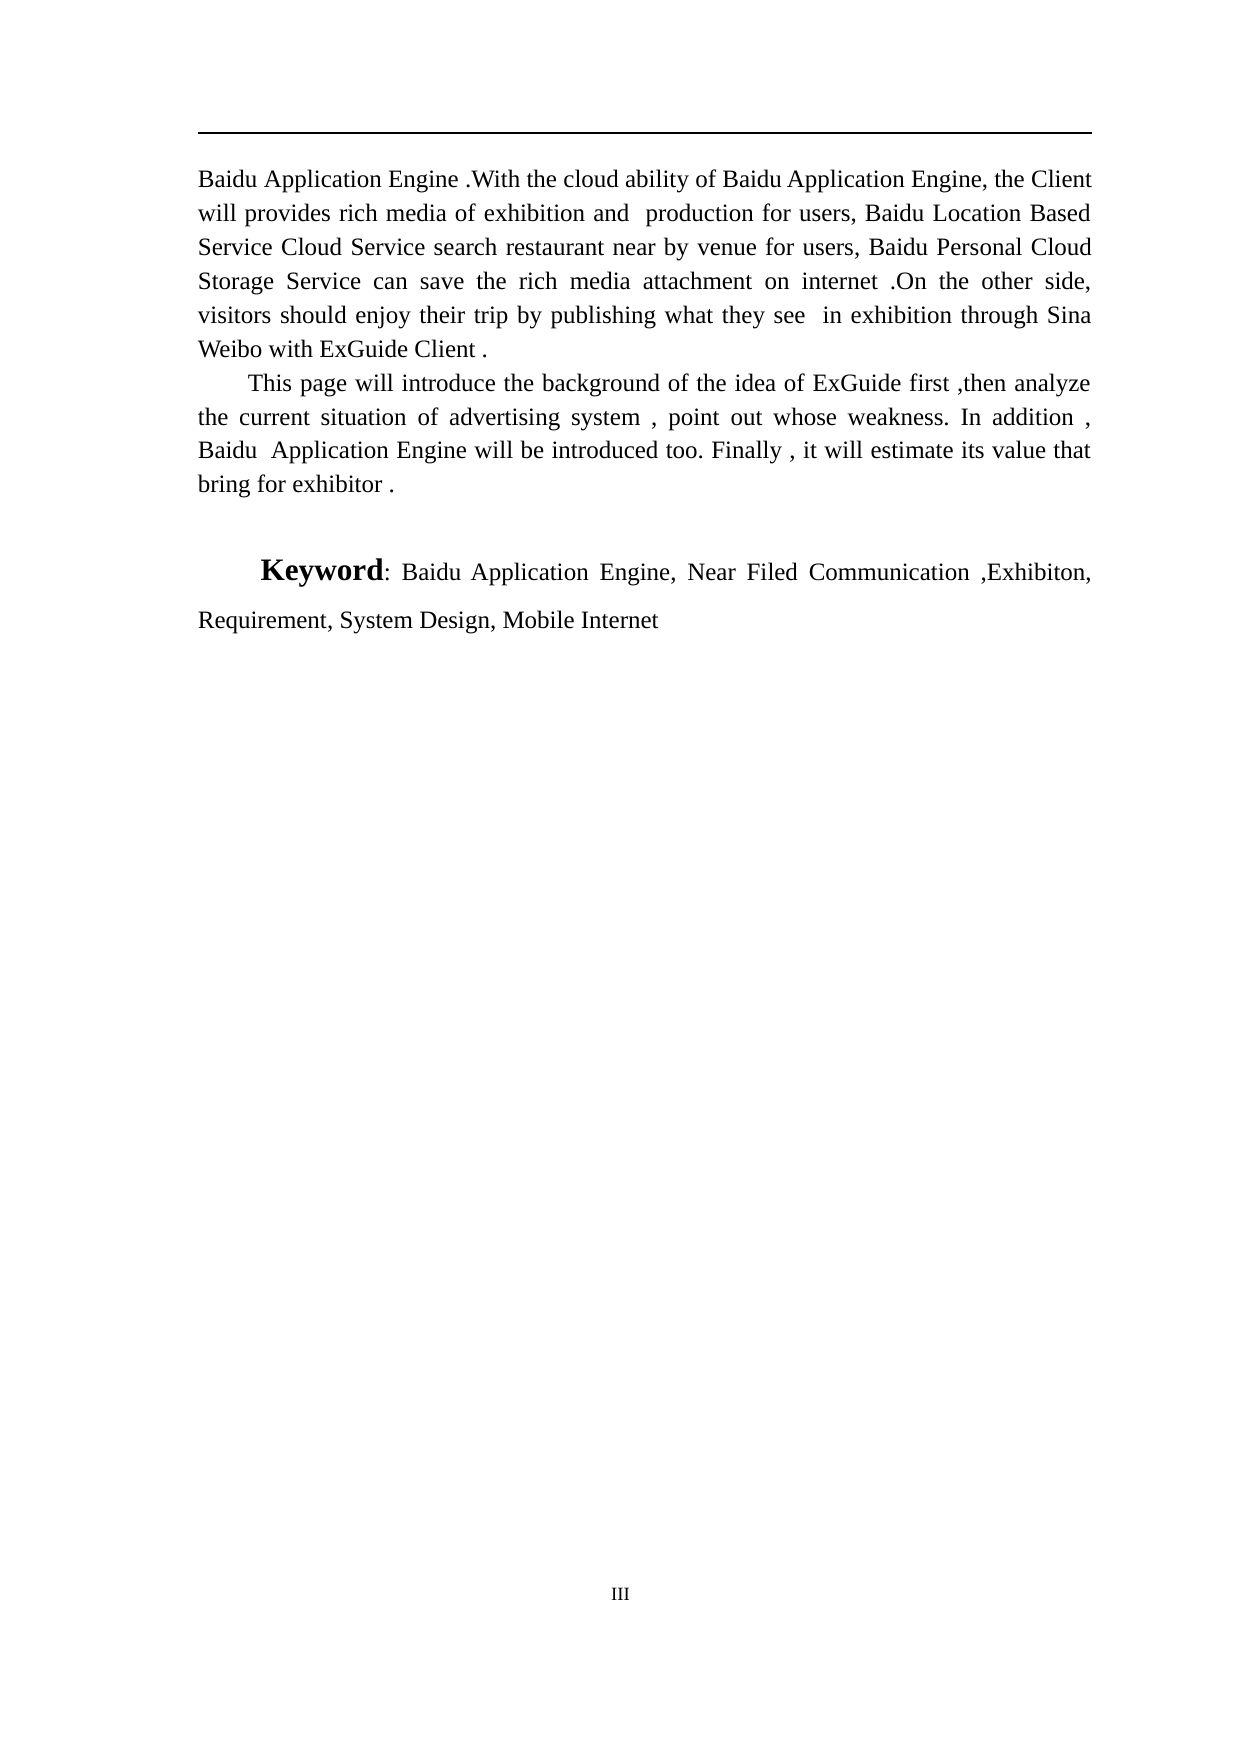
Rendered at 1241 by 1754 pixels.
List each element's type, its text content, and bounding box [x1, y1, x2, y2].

list This page will introduce the background of the idea of ExGuide first ,then analyze the current situation of advertising system , point out whose weakness. In addition , Baidu Application Engine will be introduced too. Finally , it will estimate its value that bring for exhibitor . [198, 365, 1092, 501]
list Keyword: Baidu Application Engine, Near Filed Communication ,Exhibiton, Requirement, System Design, Mobile Internet [198, 535, 1092, 637]
